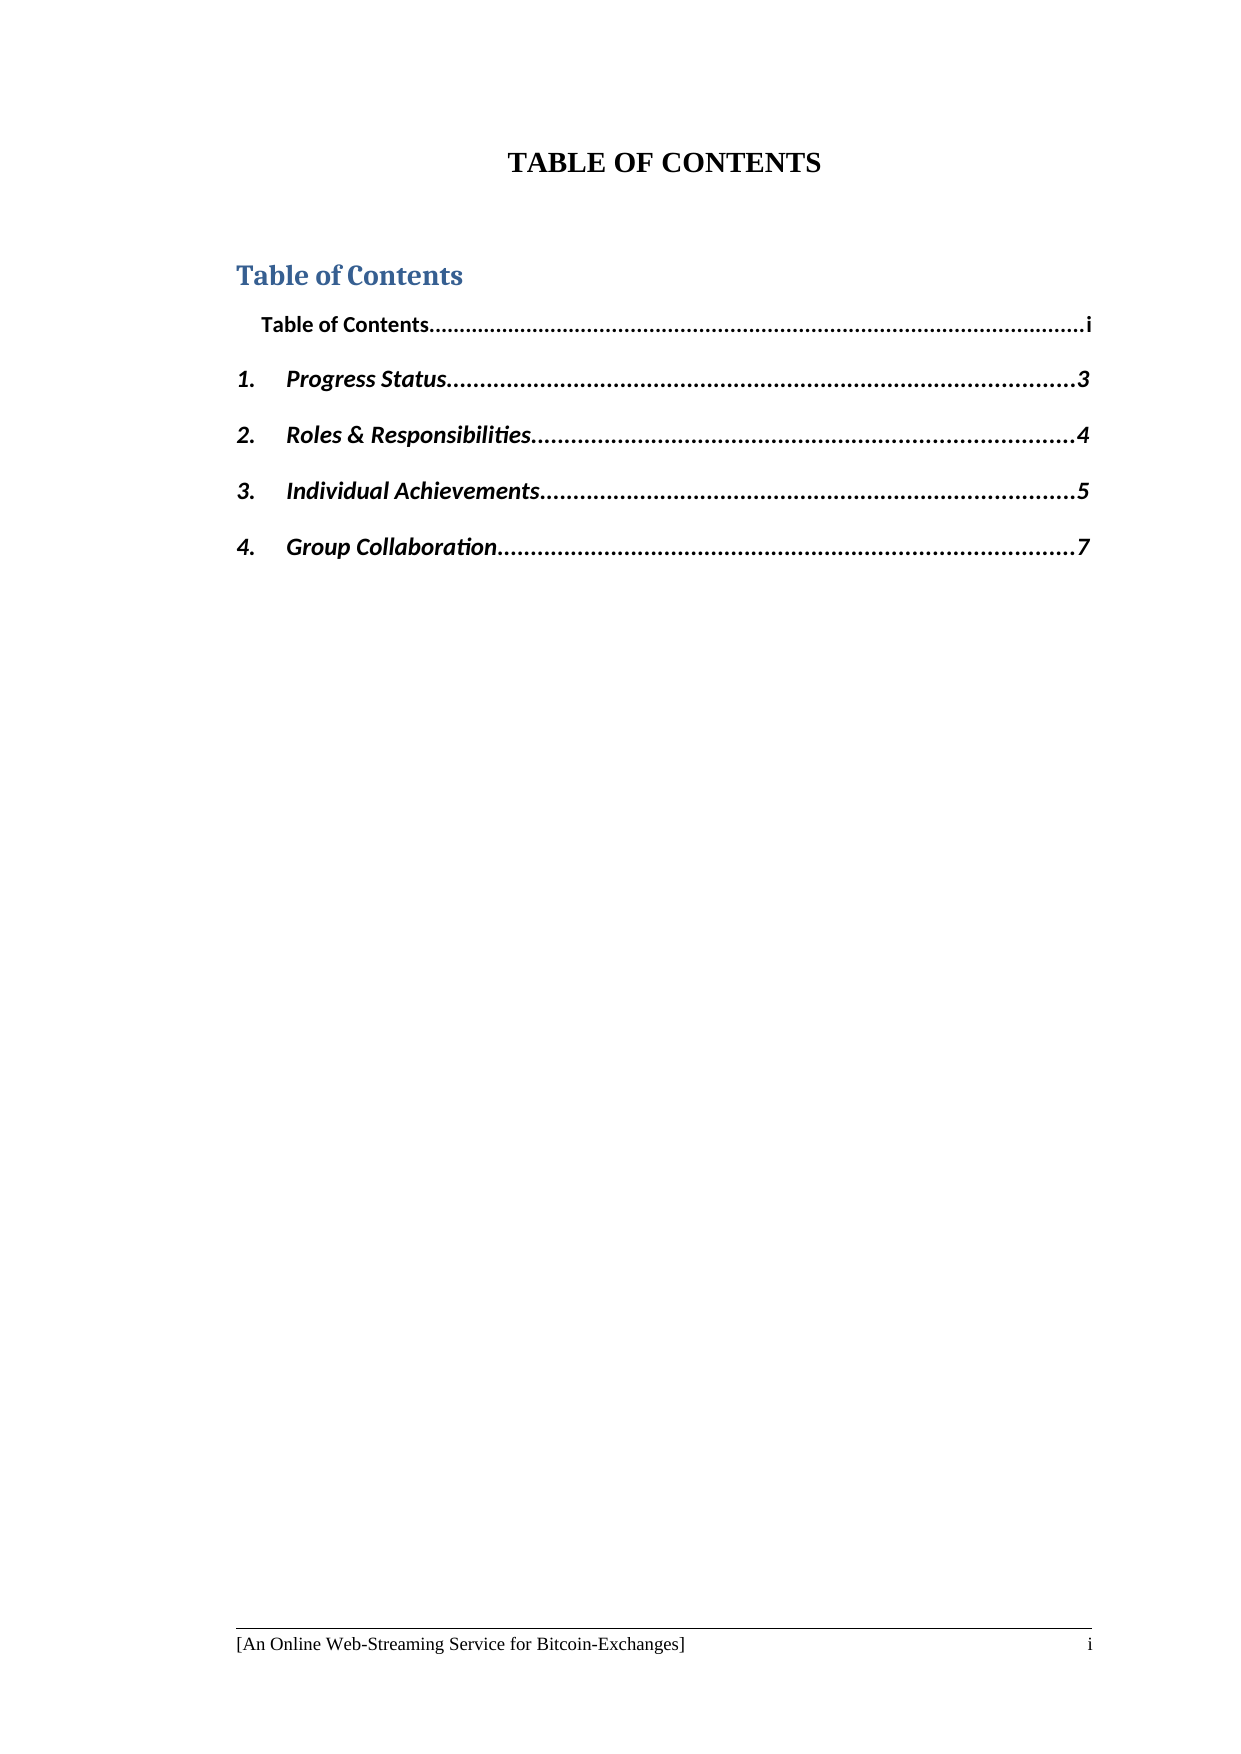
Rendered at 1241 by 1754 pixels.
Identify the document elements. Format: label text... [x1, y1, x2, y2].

subtitle Table of Contents [236, 146, 1092, 179]
